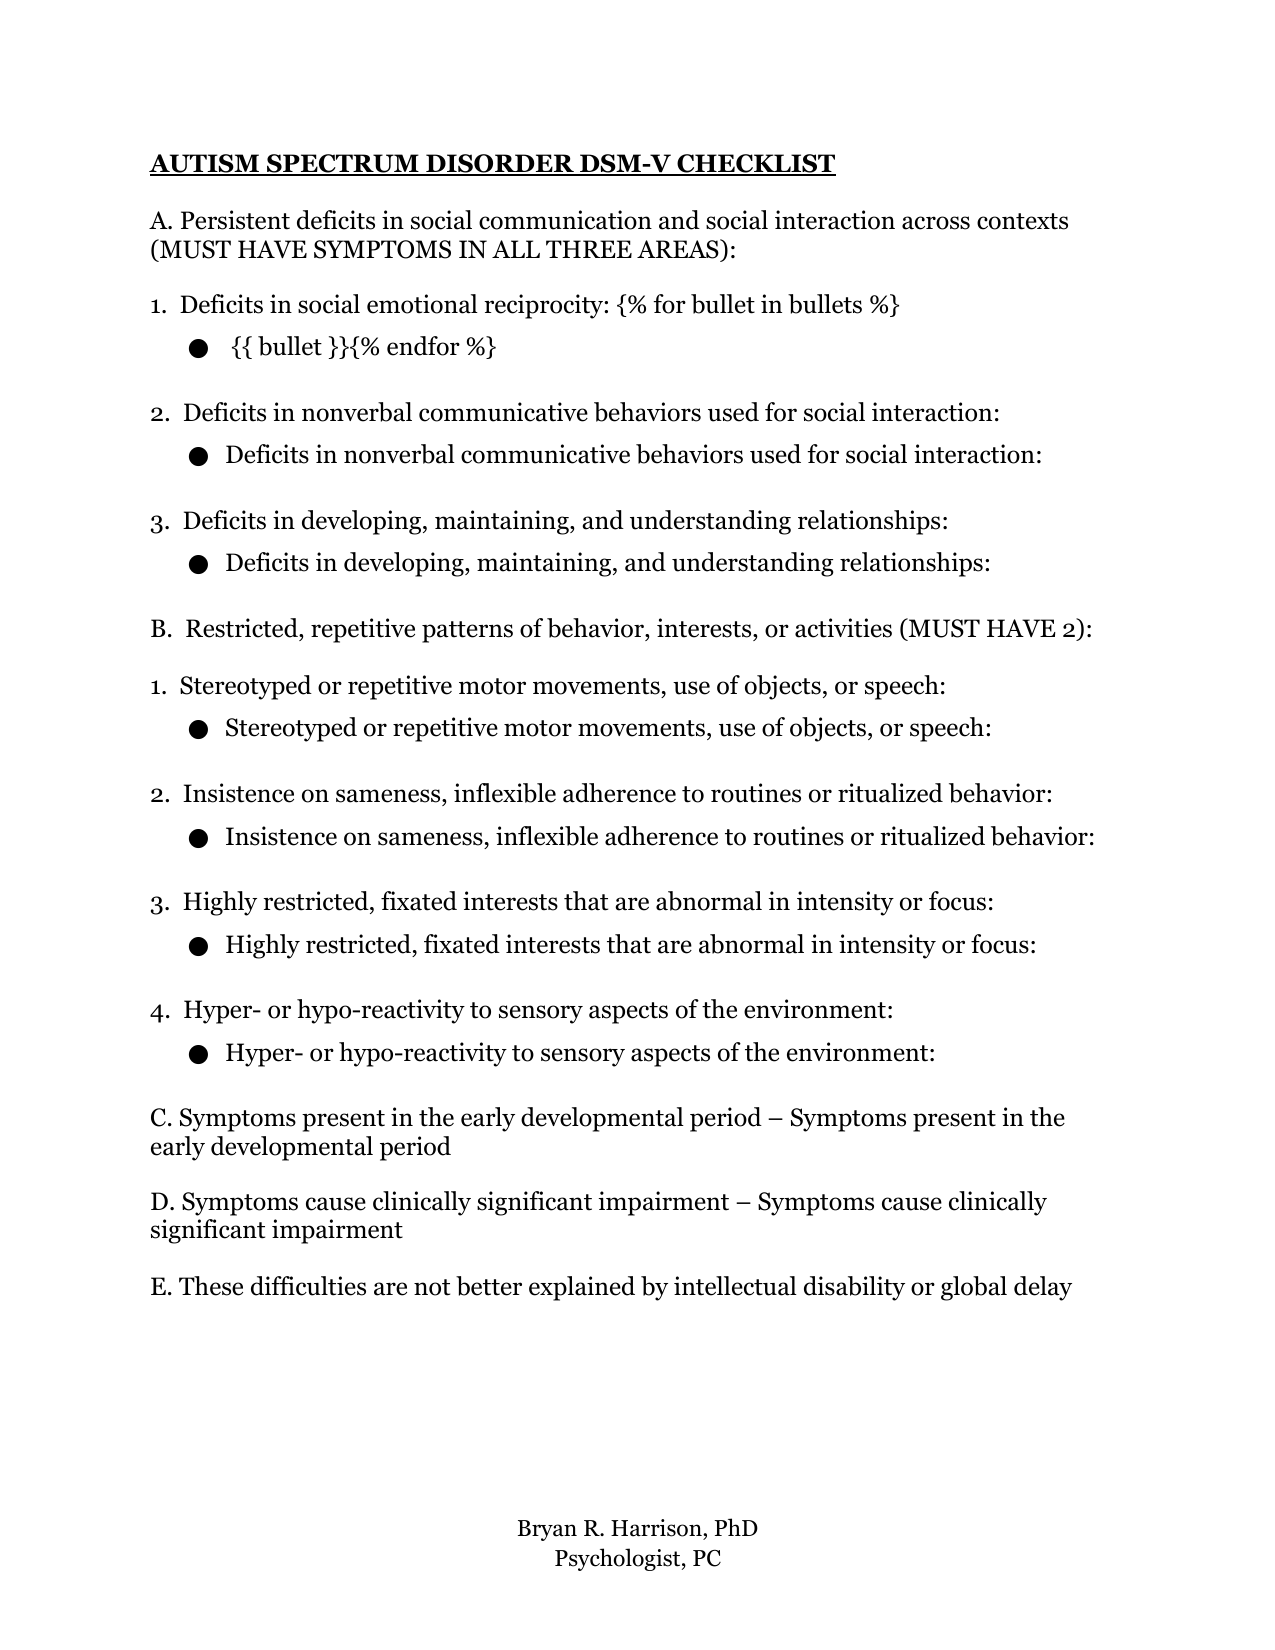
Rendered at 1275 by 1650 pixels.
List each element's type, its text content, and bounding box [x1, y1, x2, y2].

list Hyper- or hypo-reactivity to sensory aspects of the environment: [187, 1024, 1125, 1075]
text AUTISM SPECTRUM DISORDER DSM-V CHECKLIST [150, 150, 1125, 178]
text 3. Highly restricted, fixated interests that are abnormal in intensity or focus: [150, 859, 1125, 916]
text D. Symptoms cause clinically significant impairment – Symptoms cause clinically significant impairment [150, 1187, 1125, 1244]
text C. Symptoms present in the early developmental period – Symptoms present in the early developmental period [150, 1104, 1125, 1187]
text 2. Insistence on sameness, inflexible adherence to routines or ritualized behavior: [150, 751, 1125, 808]
text A. Persistent deficits in social communication and social interaction across contexts (MUST HAVE SYMPTOMS IN ALL THREE AREAS): [150, 178, 1125, 290]
text 3. Deficits in developing, maintaining, and understanding relationships: [150, 478, 1125, 535]
text 4. Hyper- or hypo-reactivity to sensory aspects of the environment: [150, 967, 1125, 1024]
list Deficits in developing, maintaining, and understanding relationships: [187, 535, 1125, 586]
list Deficits in nonverbal communicative behaviors used for social interaction: [187, 427, 1125, 478]
list Stereotyped or repetitive motor movements, use of objects, or speech: [187, 700, 1125, 751]
text E. These difficulties are not better explained by intellectual disability or global delay [150, 1272, 1125, 1301]
list Insistence on sameness, inflexible adherence to routines or ritualized behavior: [187, 808, 1125, 859]
list {{ bullet }}{% endfor %} [187, 318, 1125, 370]
text 1. Stereotyped or repetitive motor movements, use of objects, or speech: [150, 643, 1125, 700]
text 2. Deficits in nonverbal communicative behaviors used for social interaction: [150, 370, 1125, 427]
list Highly restricted, fixated interests that are abnormal in intensity or focus: [187, 916, 1125, 967]
text B. Restricted, repetitive patterns of behavior, interests, or activities (MUST HAVE 2): [150, 614, 1125, 643]
text 1. Deficits in social emotional reciprocity: {% for bullet in bullets %} [150, 290, 1125, 318]
